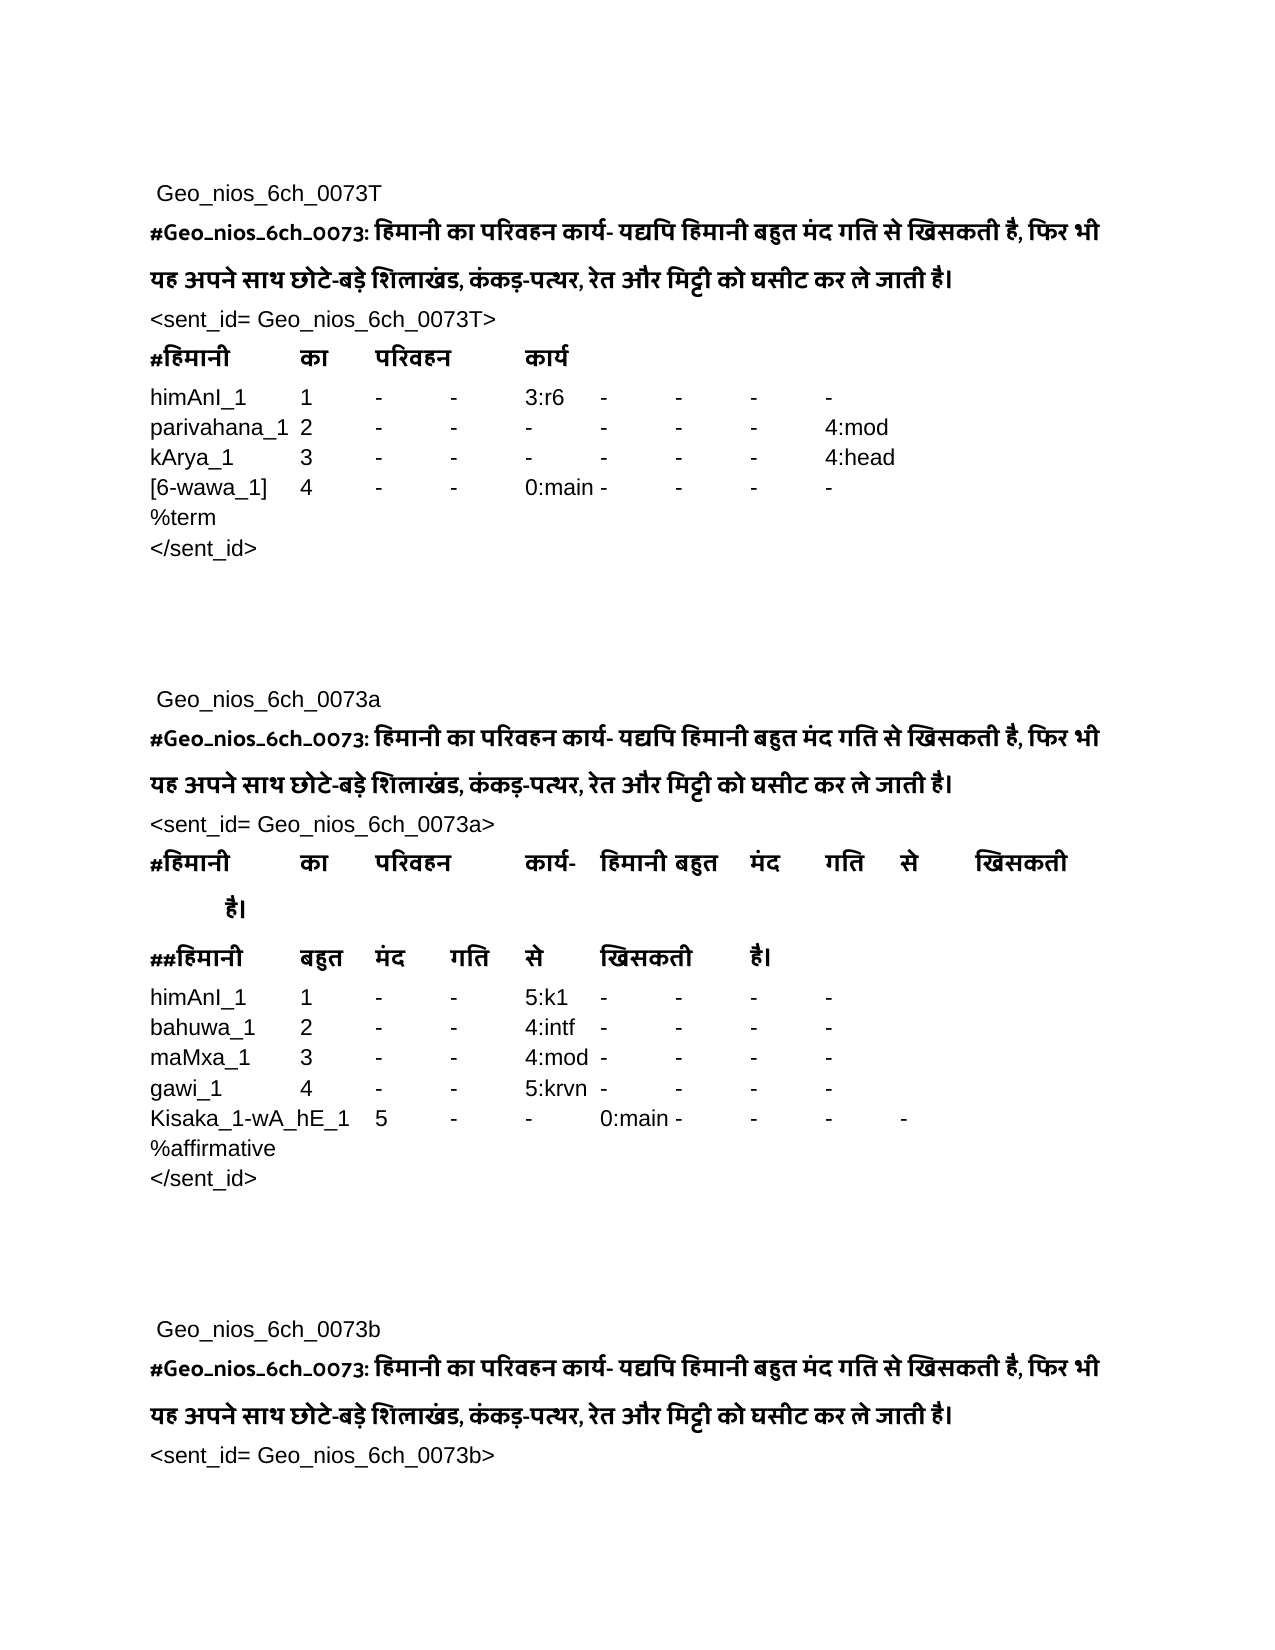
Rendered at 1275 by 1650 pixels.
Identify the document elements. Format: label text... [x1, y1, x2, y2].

text <sent_id= Geo_nios_6ch_0073b> [150, 1442, 1125, 1468]
text %affirmative [150, 1135, 1125, 1161]
text #Geo_nios_6ch_0073: हिमानी का परिवहन कार्य- यद्यपि हिमानी बहुत मंद गति से खिसकती है, फिर भी यह अपने साथ छोटे-बड़े शिलाखंड, कंकड़-पत्थर, रेत और मिट्टी को घसीट कर ले जाती है। [150, 1346, 1125, 1436]
text Geo_nios_6ch_0073b [150, 1316, 1125, 1343]
text #Geo_nios_6ch_0073: हिमानी का परिवहन कार्य- यद्यपि हिमानी बहुत मंद गति से खिसकती है, फिर भी यह अपने साथ छोटे-बड़े शिलाखंड, कंकड़-पत्थर, रेत और मिट्टी को घसीट कर ले जाती है। [150, 210, 1125, 299]
text parivahana_1 2 - - - - - - 4:mod [150, 414, 1125, 440]
text %term [150, 504, 1125, 531]
text #हिमानी का परिवहन कार्य- हिमानी बहुत मंद गति से खिसकती है। [150, 841, 1125, 930]
text [6-wawa_1] 4 - - 0:main - - - - [150, 474, 1125, 500]
text Geo_nios_6ch_0073T [150, 180, 1125, 207]
text </sent_id> [150, 1165, 1125, 1192]
text Kisaka_1-wA_hE_1 5 - - 0:main - - - - [150, 1105, 1125, 1131]
text gawi_1 4 - - 5:krvn - - - - [150, 1074, 1125, 1101]
text #Geo_nios_6ch_0073: हिमानी का परिवहन कार्य- यद्यपि हिमानी बहुत मंद गति से खिसकती है, फिर भी यह अपने साथ छोटे-बड़े शिलाखंड, कंकड़-पत्थर, रेत और मिट्टी को घसीट कर ले जाती है। [150, 716, 1125, 805]
text maMxa_1 3 - - 4:mod - - - - [150, 1044, 1125, 1071]
text <sent_id= Geo_nios_6ch_0073a> [150, 811, 1125, 837]
text kArya_1 3 - - - - - - 4:head [150, 444, 1125, 470]
text bahuwa_1 2 - - 4:intf - - - - [150, 1014, 1125, 1041]
text ##हिमानी बहुत मंद गति से खिसकती है। [150, 936, 1125, 978]
text himAnI_1 1 - - 3:r6 - - - - [150, 383, 1125, 410]
text </sent_id> [150, 534, 1125, 561]
text <sent_id= Geo_nios_6ch_0073T> [150, 306, 1125, 332]
text himAnI_1 1 - - 5:k1 - - - - [150, 984, 1125, 1010]
text Geo_nios_6ch_0073a [150, 686, 1125, 712]
text #हिमानी का परिवहन कार्य [150, 336, 1125, 377]
